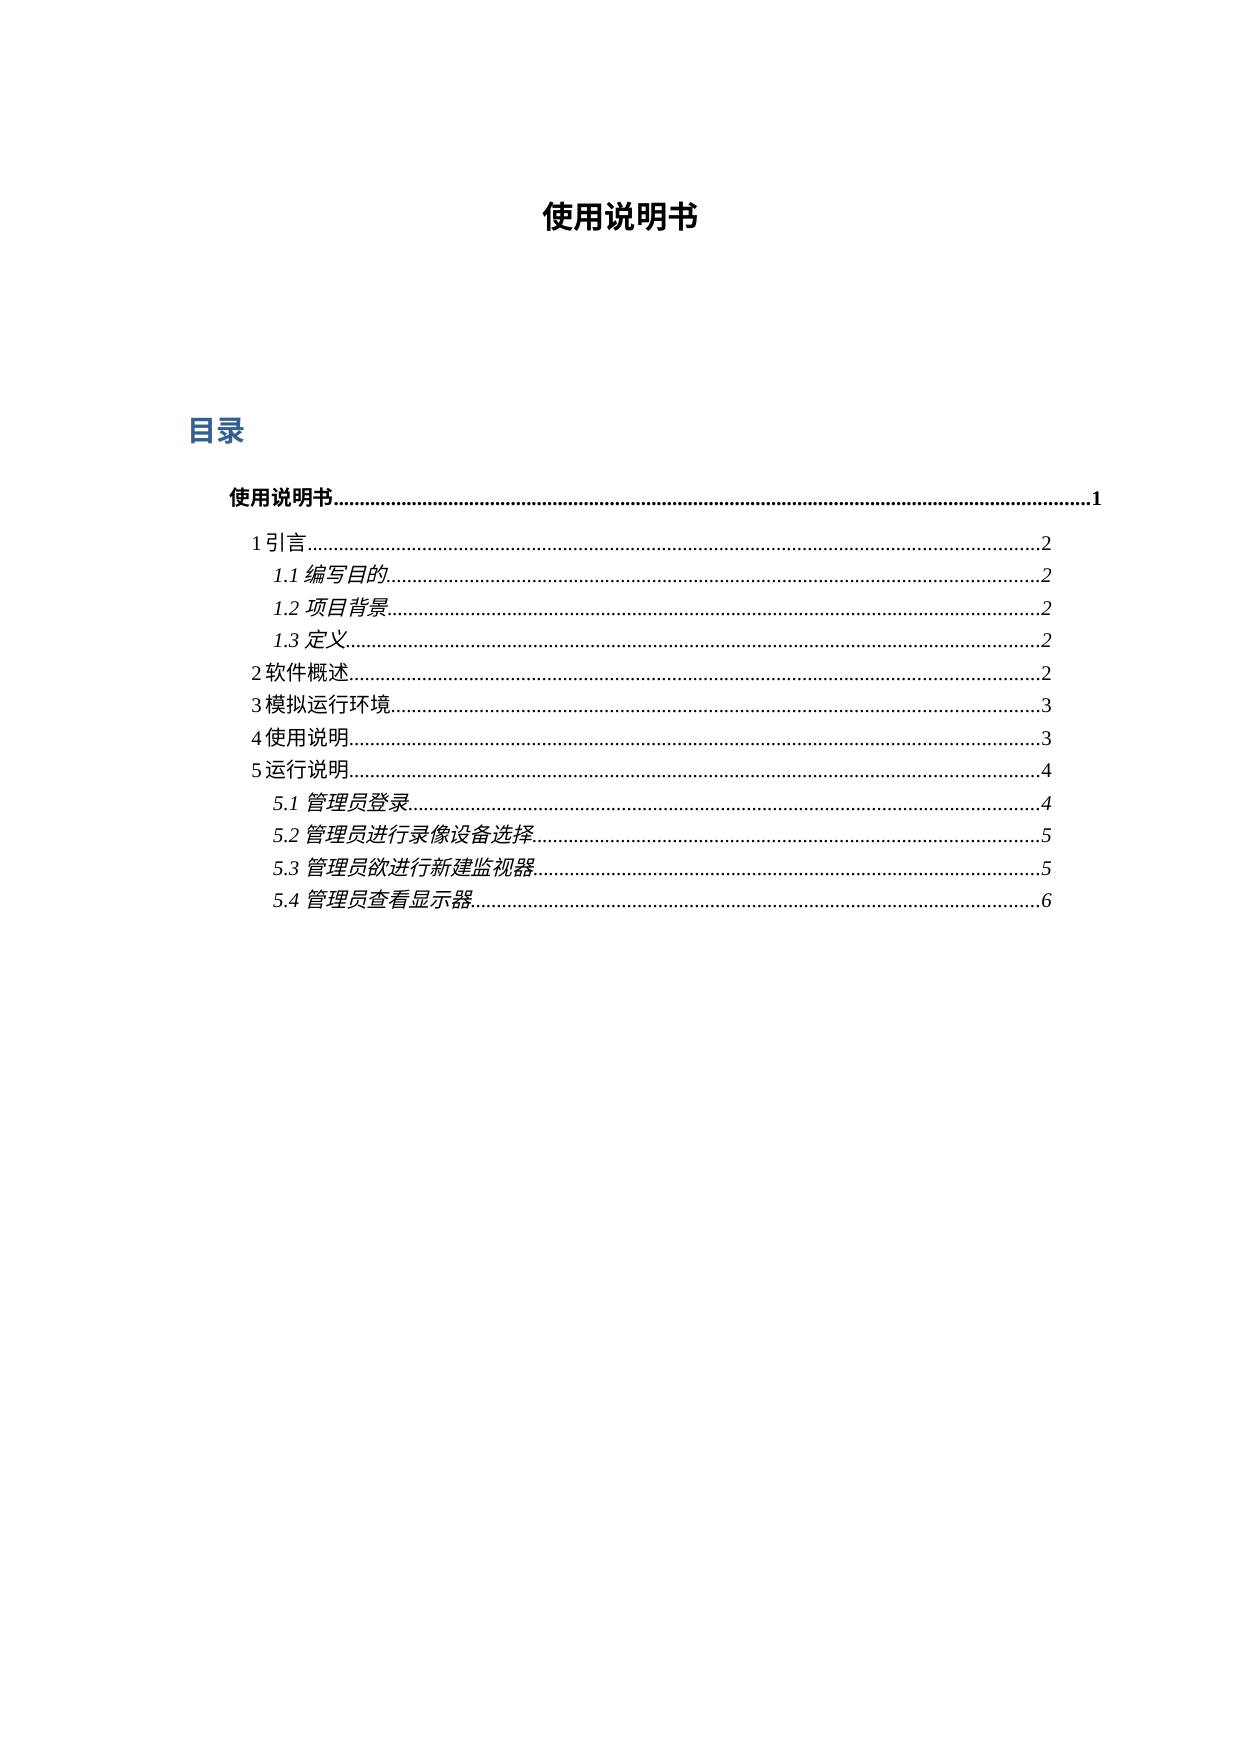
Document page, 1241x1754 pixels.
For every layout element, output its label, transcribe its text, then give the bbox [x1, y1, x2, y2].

subtitle 使用说明书 [187, 183, 1053, 248]
